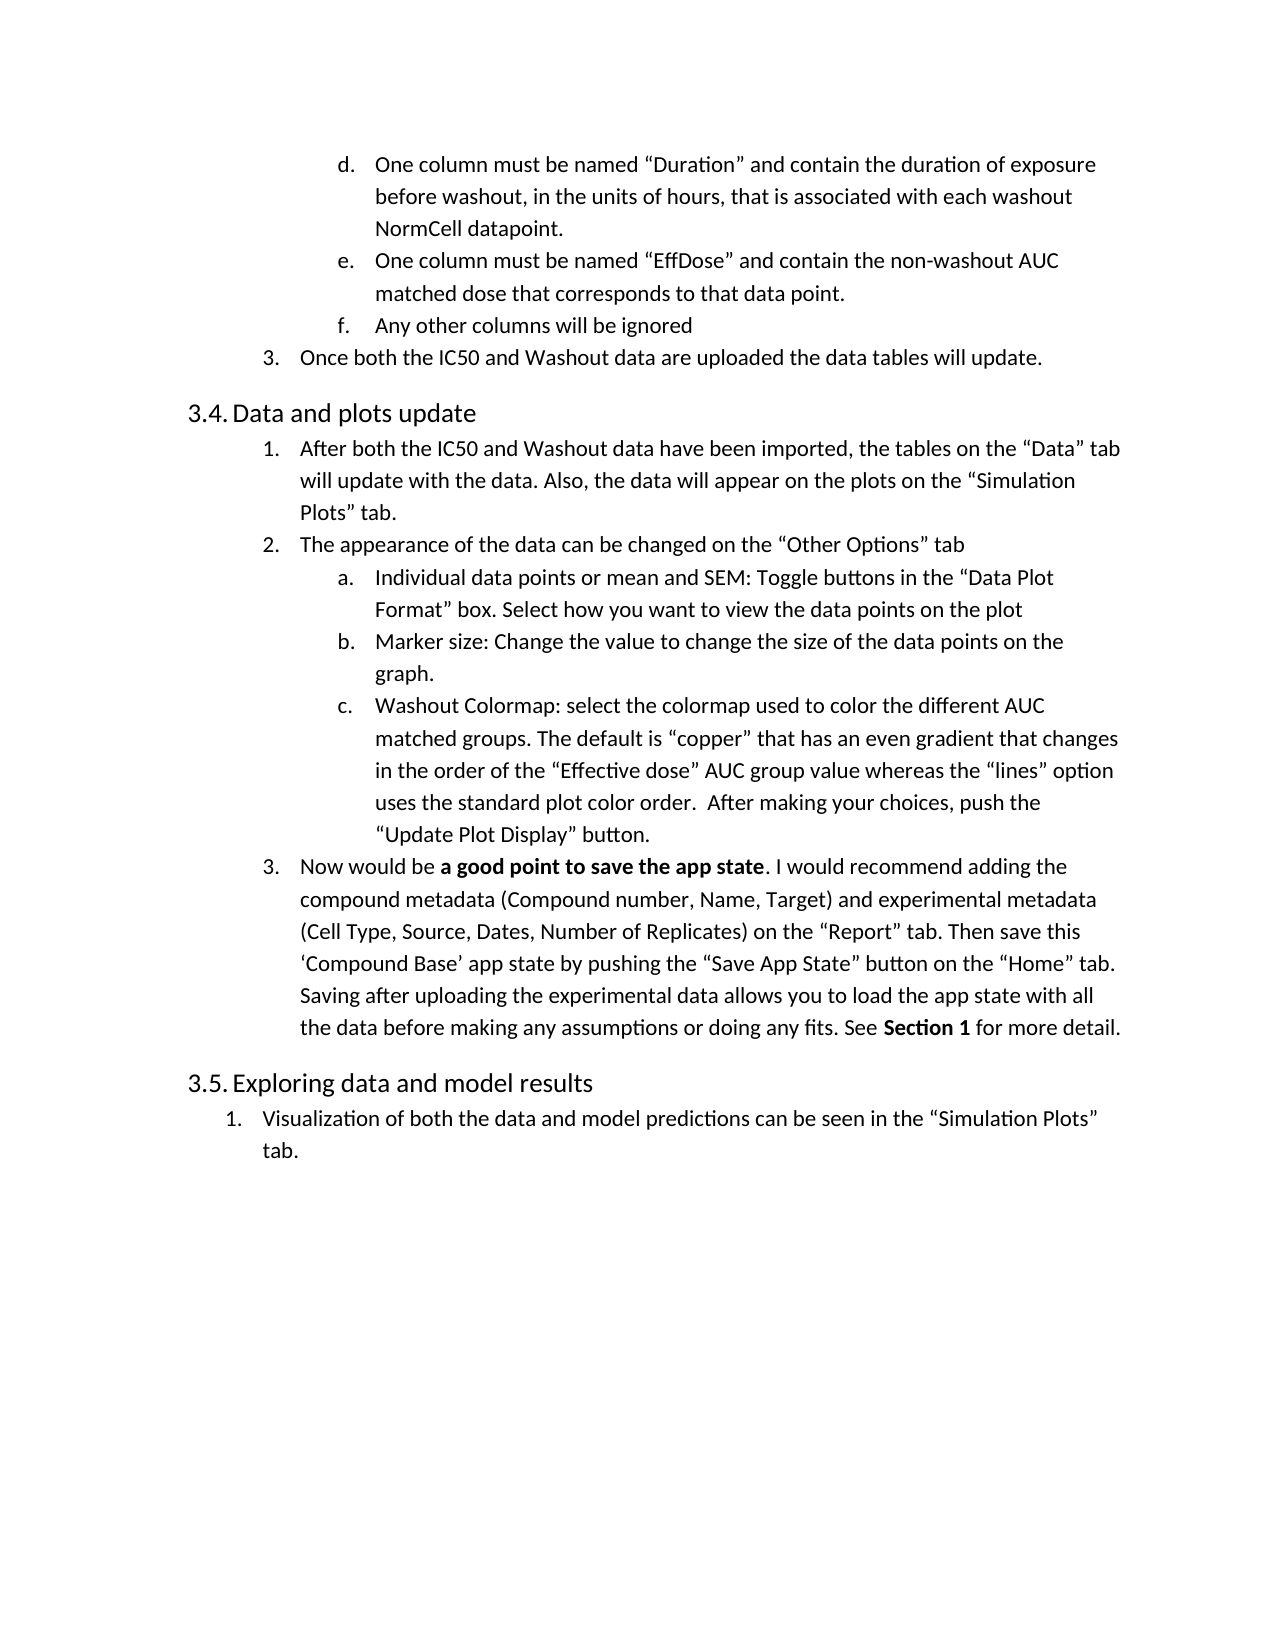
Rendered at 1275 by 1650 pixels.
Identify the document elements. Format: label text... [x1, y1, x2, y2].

list Now would be a good point to save the app state. I would recommend adding the compound metadata (Compound number, Name, Target) and experimental metadata (Cell Type, Source, Dates, Number of Replicates) on the “Report” tab. Then save this ‘Compound Base’ app state by pushing the “Save App State” button on the “Home” tab. Saving after uploading the experimental data allows you to load the app state with all the data before making any assumptions or doing any fits. See Section 3.8.1 for more detail. [262, 852, 1125, 1041]
list Washout Colormap: select the colormap used to color the different AUC matched groups. The default is “copper” that has an even gradient that changes in the order of the “Effective dose” AUC group value whereas the “lines” option uses the standard plot color order. After making your choices, push the “Update Plot Display” button. [337, 692, 1125, 848]
list The appearance of the data can be changed on the “Other Options” tab [262, 531, 1125, 559]
subtitle Data and plots update [187, 396, 1125, 429]
list One column must be named “EffDose” and contain the non-washout AUC matched dose that corresponds to that data point. [337, 247, 1125, 307]
list Individual data points or mean and SEM: Toggle buttons in the “Data Plot Format” box. Select how you want to view the data points on the plot [337, 563, 1125, 623]
list After both the IC50 and Washout data have been imported, the tables on the “Data” tab will update with the data. Also, the data will appear on the plots on the “Simulation Plots” tab. [262, 434, 1125, 526]
list One column must be named “Duration” and contain the duration of exposure before washout, in the units of hours, that is associated with each washout NormCell datapoint. [337, 150, 1125, 242]
list Any other columns will be ignored [337, 311, 1125, 339]
list Visualization of both the data and model predictions can be seen in the “Simulation Plots” tab. [225, 1104, 1125, 1164]
list Marker size: Change the value to change the size of the data points on the graph. [337, 627, 1125, 687]
list Once both the IC50 and Washout data are uploaded the data tables will update. [262, 343, 1125, 371]
subtitle Exploring data and model results [187, 1066, 1125, 1099]
